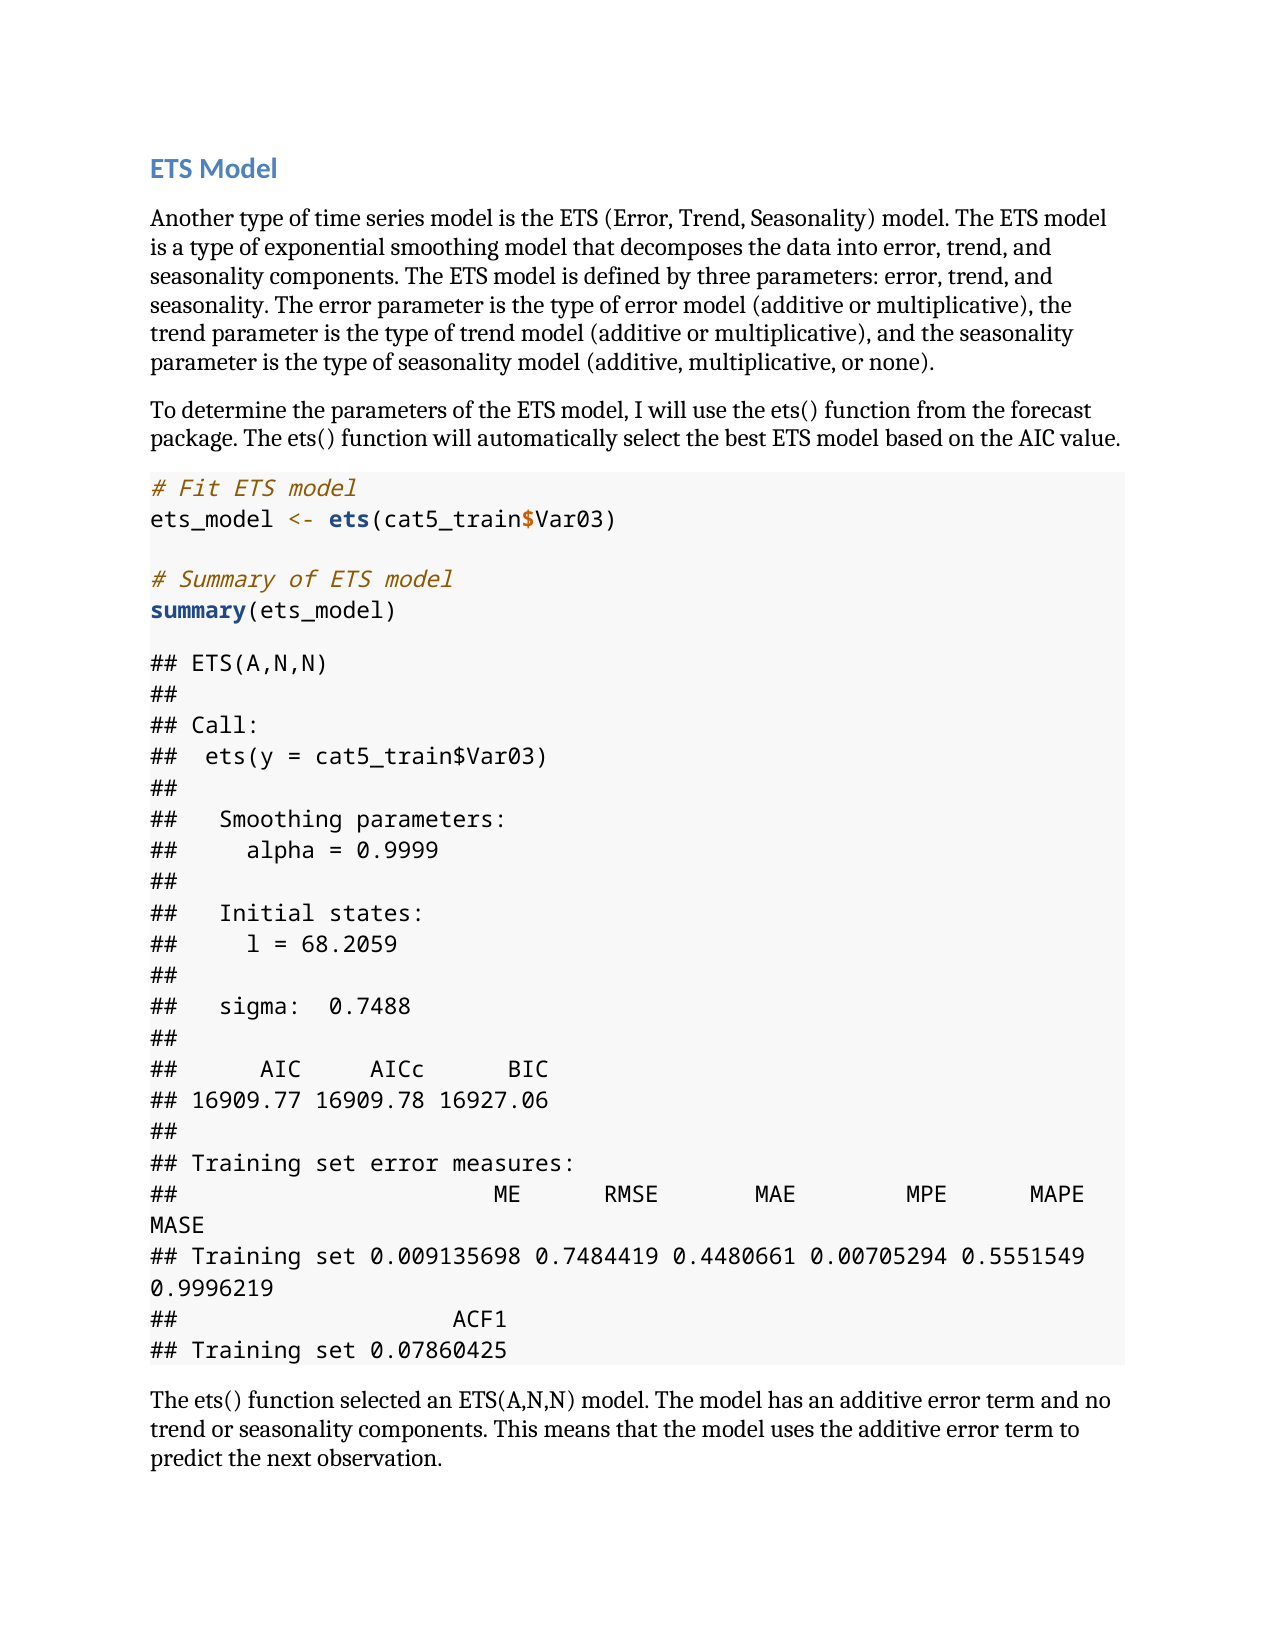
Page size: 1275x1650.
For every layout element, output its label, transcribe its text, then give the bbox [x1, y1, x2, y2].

text # Fit ETS model ets_model <- ets(cat5_train$Var03) # Summary of ETS model summary(ets_model) [150, 472, 1125, 626]
text The ets() function selected an ETS(A,N,N) model. The model has an additive error term and no trend or seasonality components. This means that the model uses the additive error term to predict the next observation. [150, 1386, 1125, 1472]
subtitle ETS Model [150, 150, 1125, 186]
text Another type of time series model is the ETS (Error, Trend, Seasonality) model. The ETS model is a type of exponential smoothing model that decomposes the data into error, trend, and seasonality components. The ETS model is defined by three parameters: error, trend, and seasonality. The error parameter is the type of error model (additive or multiplicative), the trend parameter is the type of trend model (additive or multiplicative), and the seasonality parameter is the type of seasonality model (additive, multiplicative, or none). [150, 204, 1125, 377]
text ## ETS(A,N,N) ## ## Call: ## ets(y = cat5_train$Var03) ## ## Smoothing parameters: ## alpha = 0.9999 ## ## Initial states: ## l = 68.2059 ## ## sigma: 0.7488 ## ## AIC AICc BIC ## 16909.77 16909.78 16927.06 ## ## Training set error measures: ## ME RMSE MAE MPE MAPE MASE ## Training set 0.009135698 0.7484419 0.4480661 0.00705294 0.5551549 0.9996219 ## ACF1 ## Training set 0.07860425 [150, 646, 1125, 1365]
text To determine the parameters of the ETS model, I will use the ets() function from the forecast package. The ets() function will automatically select the best ETS model based on the AIC value. [150, 396, 1125, 453]
